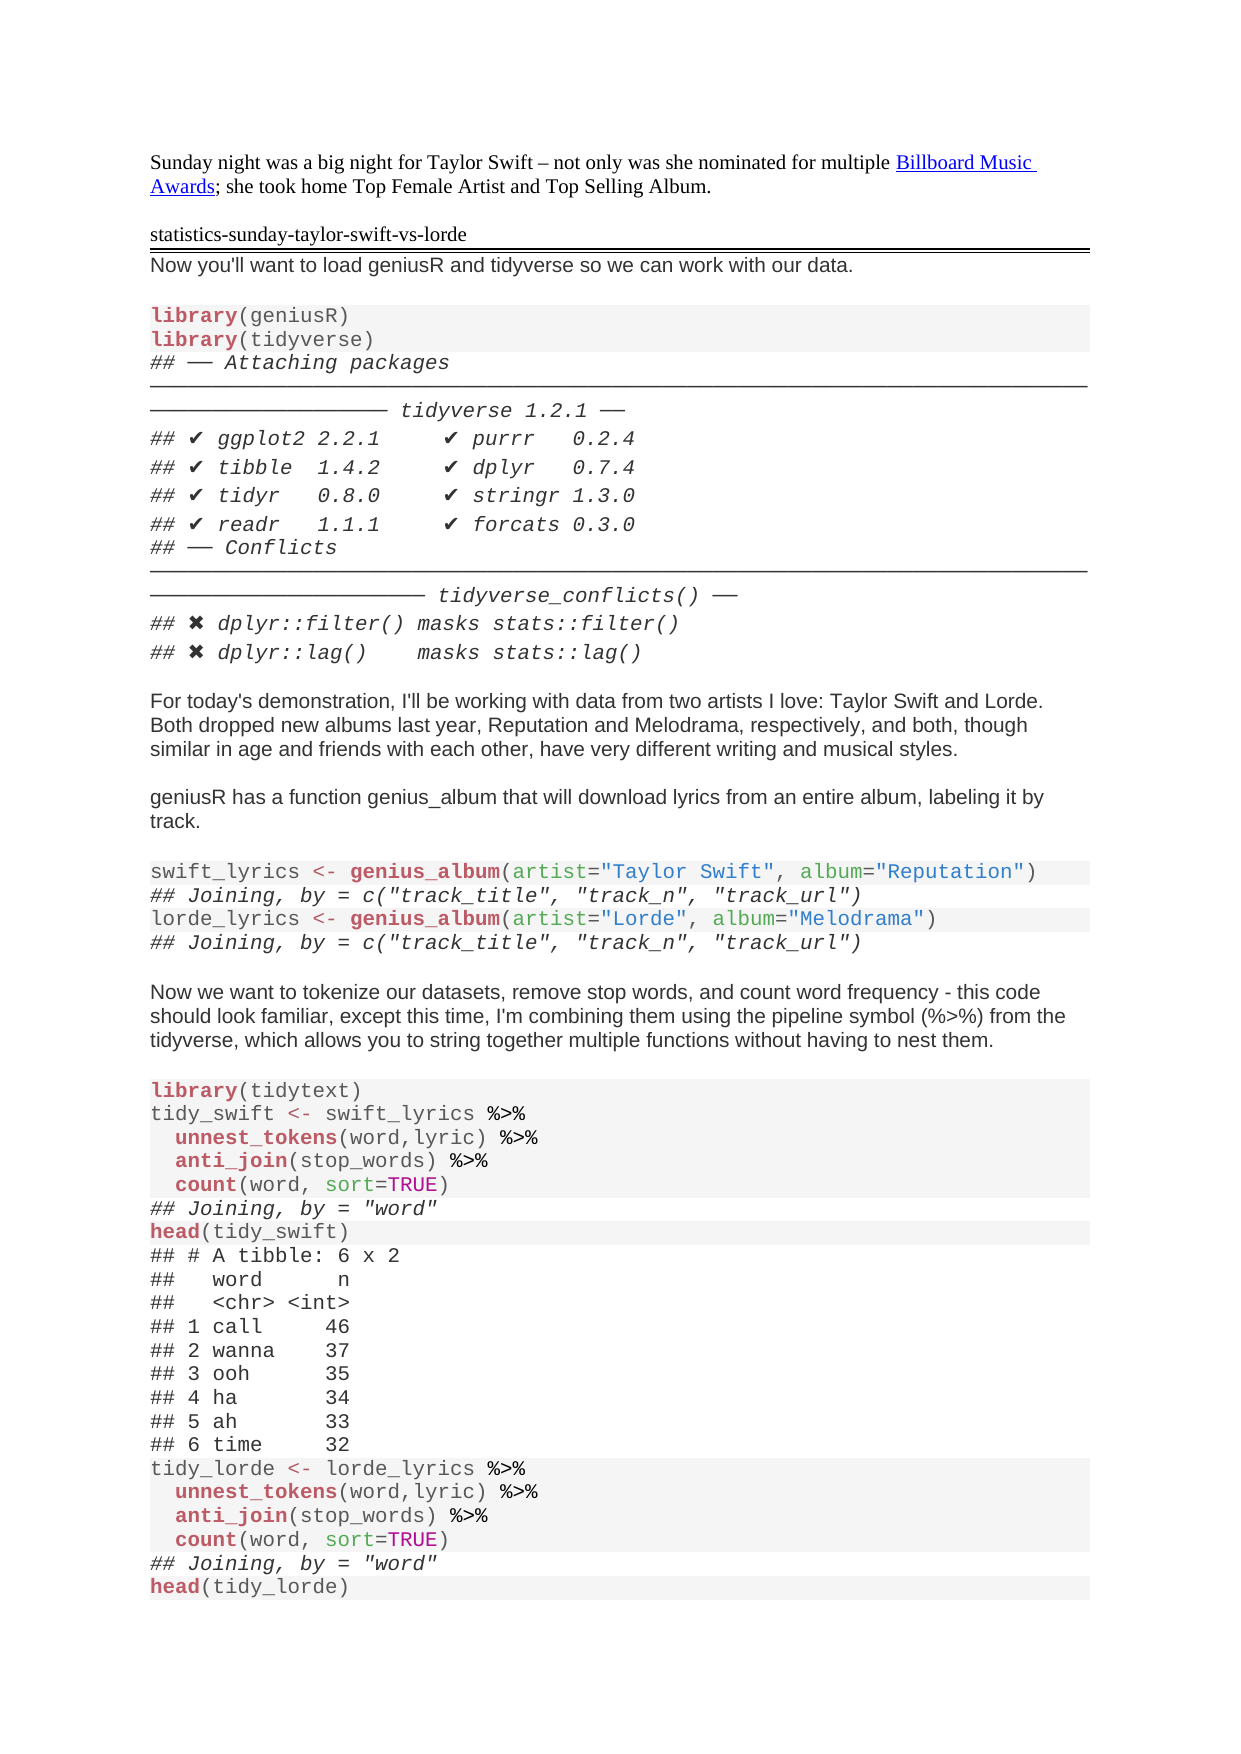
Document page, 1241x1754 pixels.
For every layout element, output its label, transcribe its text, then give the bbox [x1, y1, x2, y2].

text ## <chr> <int> [150, 1292, 1090, 1316]
text ## # A tibble: 6 x 2 [150, 1245, 1090, 1269]
text ## 4 ha 34 [150, 1387, 1090, 1411]
text ## Joining, by = "word" [150, 1552, 1090, 1576]
text ## 6 time 32 [150, 1434, 1090, 1458]
text lorde_lyrics <- genius_album(artist="Lorde", album="Melodrama") [150, 908, 1090, 932]
text statistics-sunday-taylor-swift-vs-lorde [150, 222, 1090, 248]
text tidy_lorde <- lorde_lyrics %>% [150, 1458, 1090, 1482]
text ## Joining, by = c("track_title", "track_n", "track_url") [150, 932, 1090, 956]
text count(word, sort=TRUE) [150, 1529, 1090, 1552]
text tidy_swift <- swift_lyrics %>% [150, 1103, 1090, 1127]
text count(word, sort=TRUE) [150, 1174, 1090, 1198]
text anti_join(stop_words) %>% [150, 1505, 1090, 1529]
text library(geniusR) [150, 305, 1090, 329]
text head(tidy_lorde) [150, 1576, 1090, 1600]
text ## 3 ooh 35 [150, 1363, 1090, 1387]
text anti_join(stop_words) %>% [150, 1151, 1090, 1174]
text ## 2 wanna 37 [150, 1340, 1090, 1363]
text Now you'll want to load geniusR and tidyverse so we can work with our data. [150, 253, 1090, 305]
text ## Joining, by = "word" [150, 1198, 1090, 1221]
text ## ✔ ggplot2 2.2.1 ✔ purrr 0.2.4 [150, 423, 1090, 452]
text Sunday night was a big night for Taylor Swift – not only was she nominated for multiple Billboard Music Awards; she took home Top Female Artist and Top Selling Album. [150, 150, 1090, 198]
text ## 1 call 46 [150, 1316, 1090, 1340]
text ## 5 ah 33 [150, 1411, 1090, 1434]
text ## ✔ tidyr 0.8.0 ✔ stringr 1.3.0 [150, 480, 1090, 509]
text ## ✖ dplyr::lag() masks stats::lag() [150, 637, 1090, 665]
text ## word n [150, 1269, 1090, 1292]
text ## ── Attaching packages ────────────────────────────────────────────────────────────────────────────────────────────── tidyverse 1.2.1 ── [150, 352, 1090, 423]
text swift_lyrics <- genius_album(artist="Taylor Swift", album="Reputation") [150, 861, 1090, 885]
text ## ✔ readr 1.1.1 ✔ forcats 0.3.0 [150, 509, 1090, 537]
text unnest_tokens(word,lyric) %>% [150, 1127, 1090, 1151]
text library(tidytext) [150, 1079, 1090, 1103]
text ## ✖ dplyr::filter() masks stats::filter() [150, 608, 1090, 637]
text head(tidy_swift) [150, 1221, 1090, 1245]
text library(tidyverse) [150, 329, 1090, 352]
text ## Joining, by = c("track_title", "track_n", "track_url") [150, 885, 1090, 908]
text ## ── Conflicts ───────────────────────────────────────────────────────────────────────────────────────────────── tidyverse_conflicts() ── [150, 537, 1090, 608]
text Now we want to tokenize our datasets, remove stop words, and count word frequency - this code should look familiar, except this time, I'm combining them using the pipeline symbol (%>%) from the tidyverse, which allows you to string together multiple functions without having to nest them. [150, 956, 1090, 1079]
text unnest_tokens(word,lyric) %>% [150, 1482, 1090, 1505]
text For today's demonstration, I'll be working with data from two artists I love: Taylor Swift and Lorde. Both dropped new albums last year, Reputation and Melodrama, respectively, and both, though similar in age and friends with each other, have very different writing and musical styles. geniusR has a function genius_album that will download lyrics from an entire album, labeling it by track. [150, 665, 1090, 861]
text ## ✔ tibble 1.4.2 ✔ dplyr 0.7.4 [150, 452, 1090, 480]
